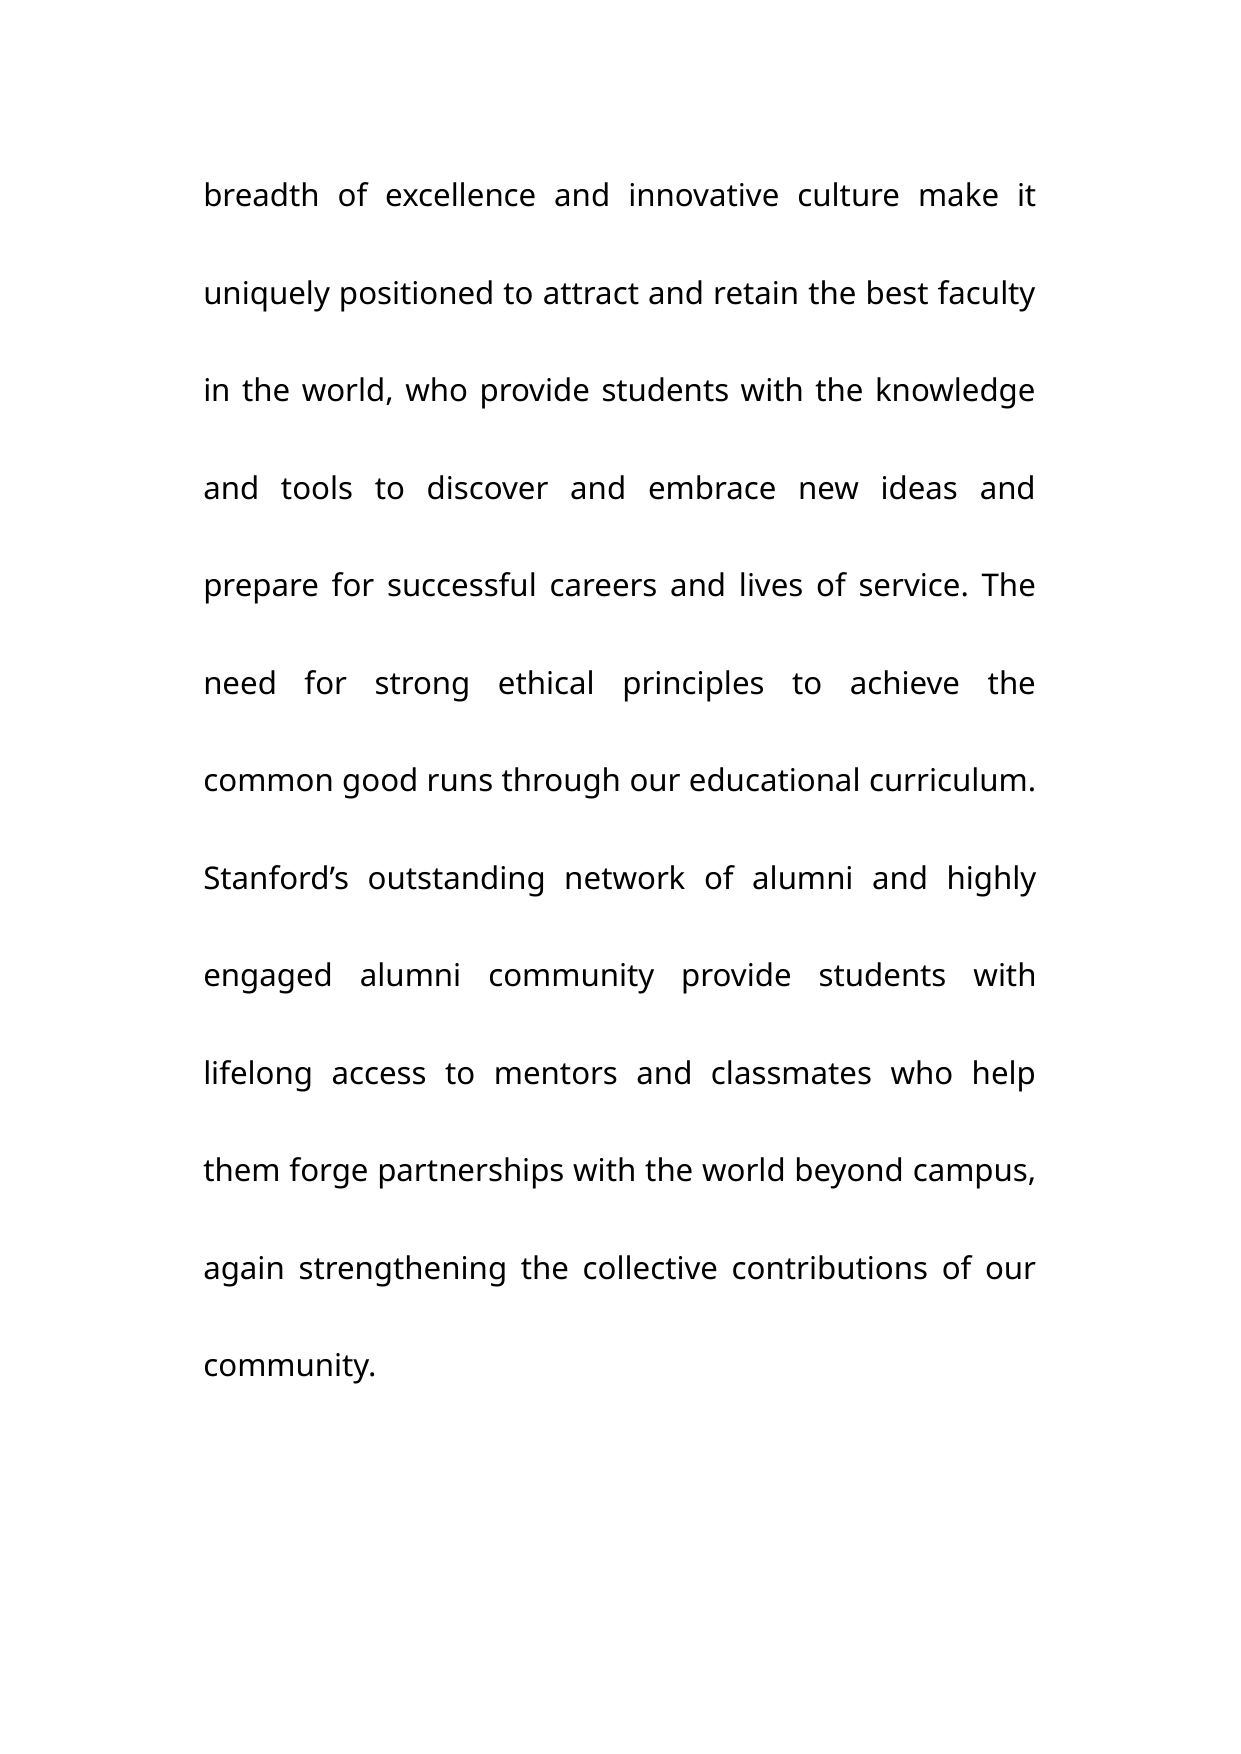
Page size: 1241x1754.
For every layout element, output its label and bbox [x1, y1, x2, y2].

text [203, 162, 1037, 1397]
